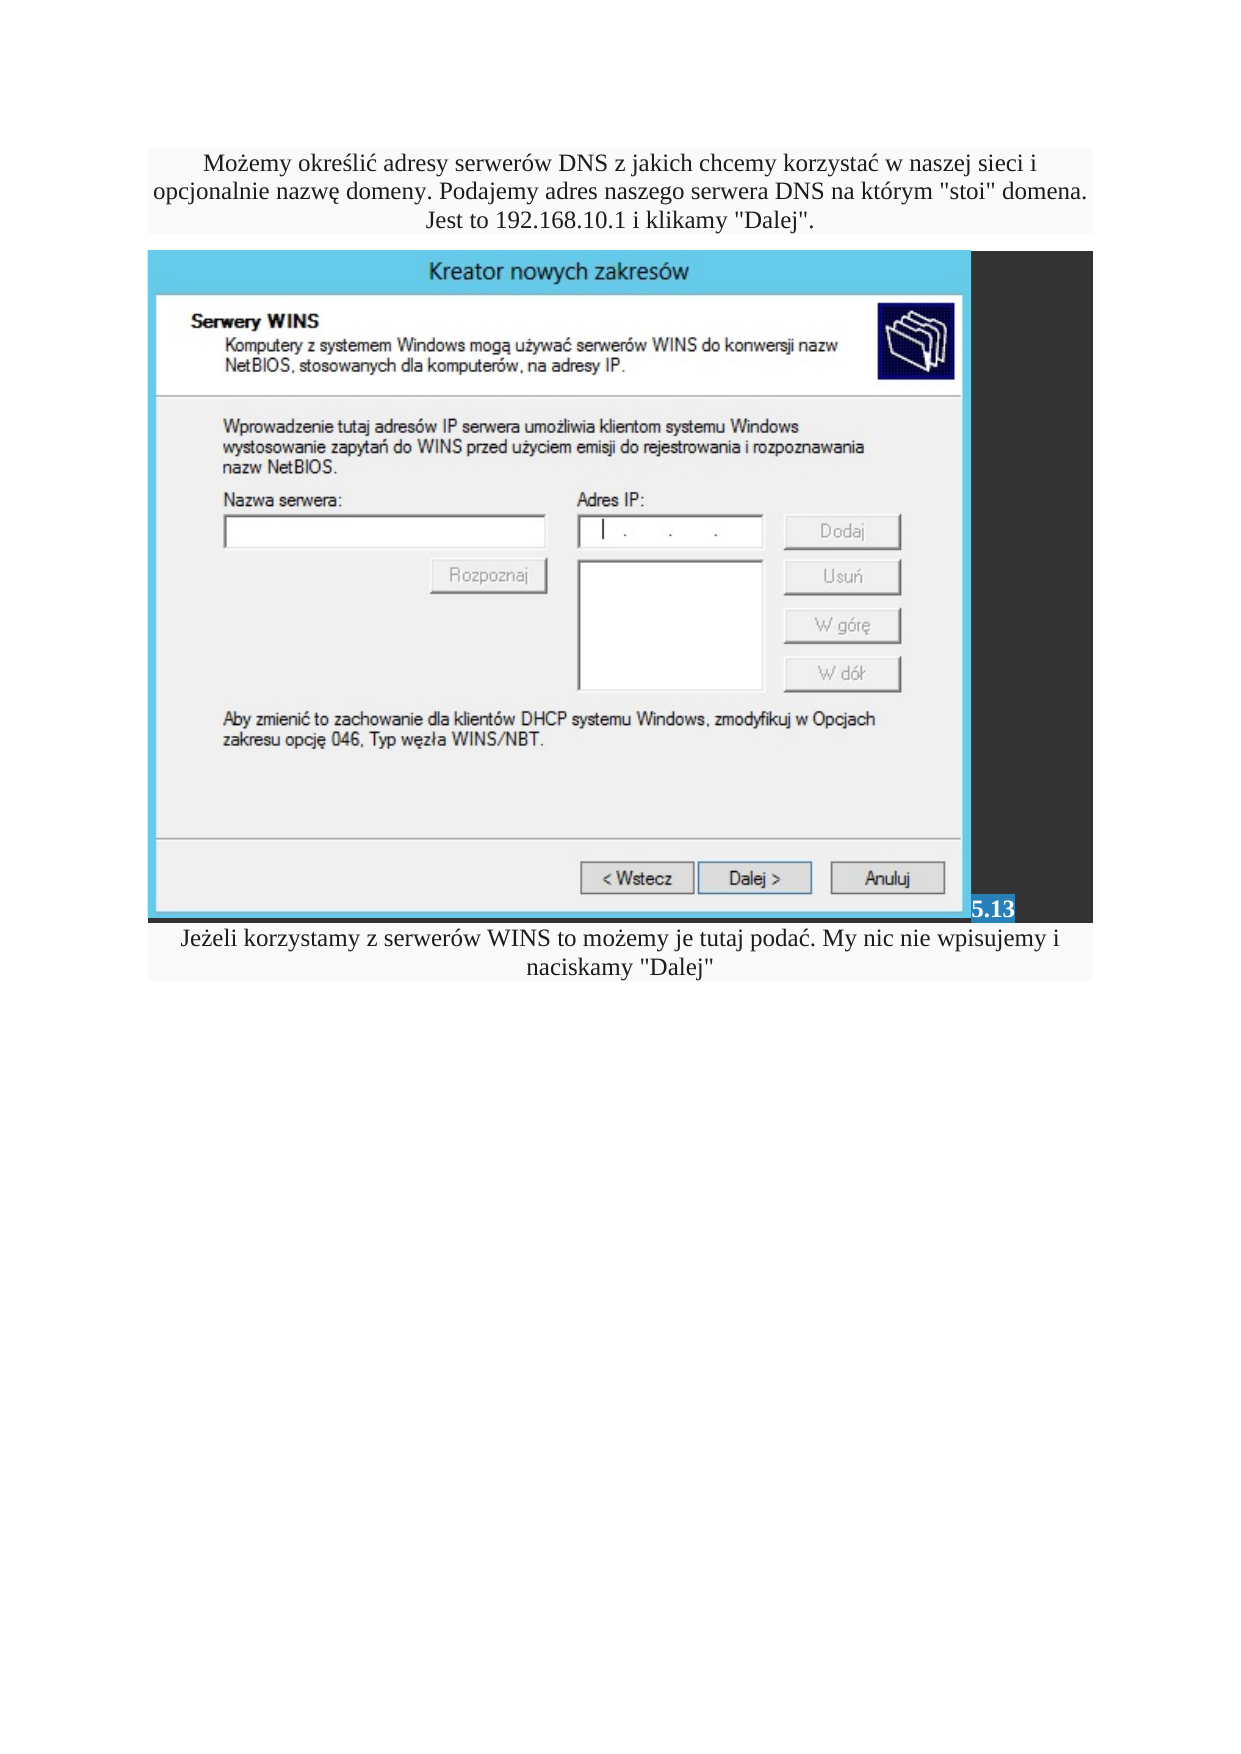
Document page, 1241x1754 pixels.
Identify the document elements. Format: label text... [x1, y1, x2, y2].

picture [147, 250, 972, 918]
text Możemy określić adresy serwerów DNS z jakich chcemy korzystać w naszej sieci i opcjonalnie nazwę domeny. Podajemy adres naszego serwera DNS na którym "stoi" domena. Jest to 192.168.10.1 i klikamy "Dalej". [148, 148, 1093, 234]
text 5.13 [972, 251, 1093, 923]
text Jeżeli korzystamy z serwerów WINS to możemy je tutaj podać. My nic nie wpisujemy i naciskamy "Dalej" [148, 923, 1093, 981]
